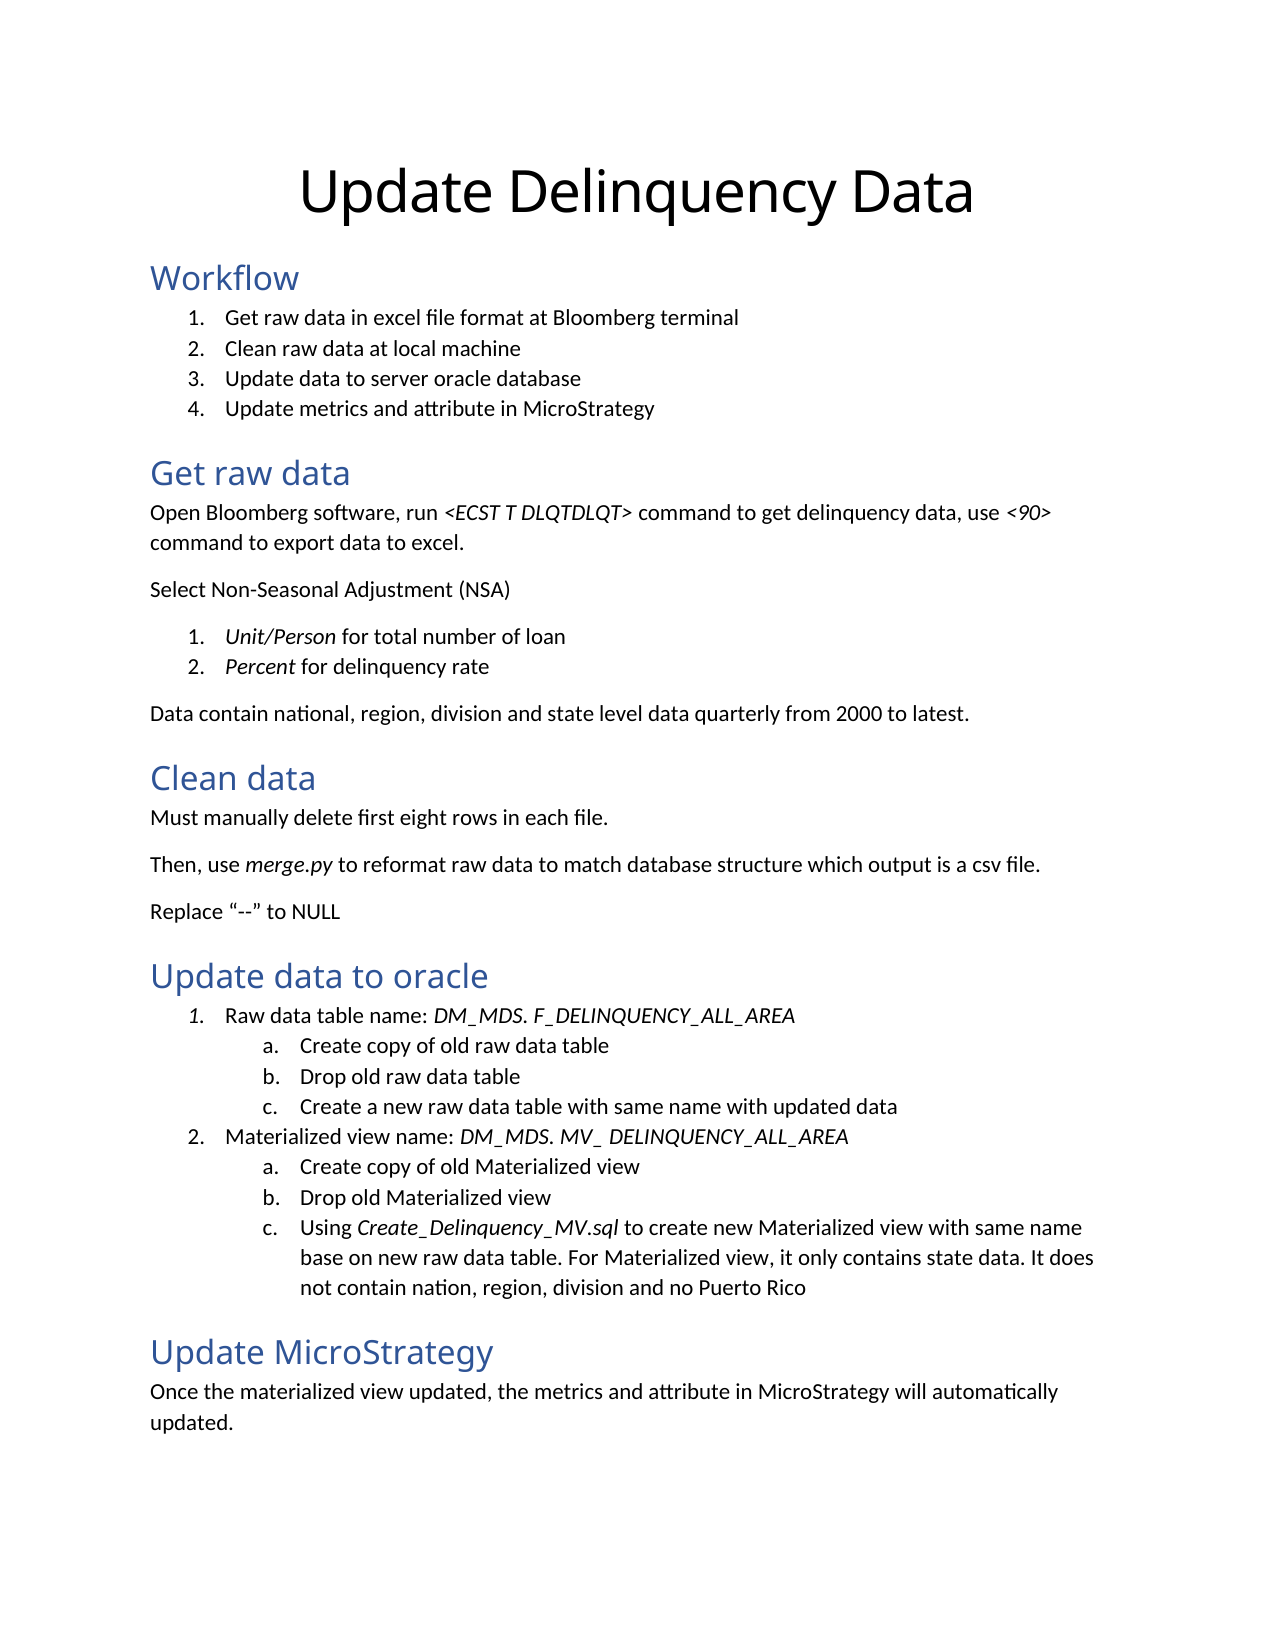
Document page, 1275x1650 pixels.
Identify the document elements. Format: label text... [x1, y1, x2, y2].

list Get raw data in excel file format at Bloomberg terminal [187, 303, 1125, 331]
subtitle Update data to oracle [150, 952, 1125, 998]
text Open Bloomberg software, run <ECST T DLQTDLQT> command to get delinquency data, use <90> command to export data to excel. [150, 498, 1125, 556]
subtitle Update MicroStrategy [150, 1328, 1125, 1374]
list Drop old raw data table [262, 1062, 1125, 1090]
text Once the materialized view updated, the metrics and attribute in MicroStrategy will automatically updated. [150, 1377, 1125, 1436]
text Must manually delete first eight rows in each file. [150, 803, 1125, 831]
text Data contain national, region, division and state level data quarterly from 2000 to latest. [150, 699, 1125, 727]
list Update data to server oracle database [187, 364, 1125, 392]
list Percent for delinquency rate [187, 652, 1125, 680]
list Create a new raw data table with same name with updated data [262, 1092, 1125, 1120]
list Clean raw data at local machine [187, 334, 1125, 362]
list Drop old Materialized view [262, 1183, 1125, 1211]
subtitle Workflow [150, 254, 1125, 300]
text Select Non-Seasonal Adjustment (NSA) [150, 575, 1125, 603]
subtitle Get raw data [150, 449, 1125, 495]
list Create copy of old Materialized view [262, 1152, 1125, 1180]
list Update metrics and attribute in MicroStrategy [187, 394, 1125, 422]
list Materialized view name: DM_MDS. MV_ DELINQUENCY_ALL_AREA [187, 1122, 1125, 1150]
subtitle Clean data [150, 754, 1125, 800]
list Create copy of old raw data table [262, 1032, 1125, 1059]
text Then, use merge.py to reformat raw data to match database structure which output is a csv file. [150, 850, 1125, 878]
list Using Create_Delinquency_MV.sql to create new Materialized view with same name base on new raw data table. For Materialized view, it only contains state data. It does not contain nation, region, division and no Puerto Rico [262, 1213, 1125, 1301]
title Update Delinquency Data [150, 150, 1125, 229]
text Replace “--” to NULL [150, 897, 1125, 925]
list Unit/Person for total number of loan [187, 622, 1125, 650]
list Raw data table name: DM_MDS. F_DELINQUENCY_ALL_AREA [187, 1001, 1125, 1029]
